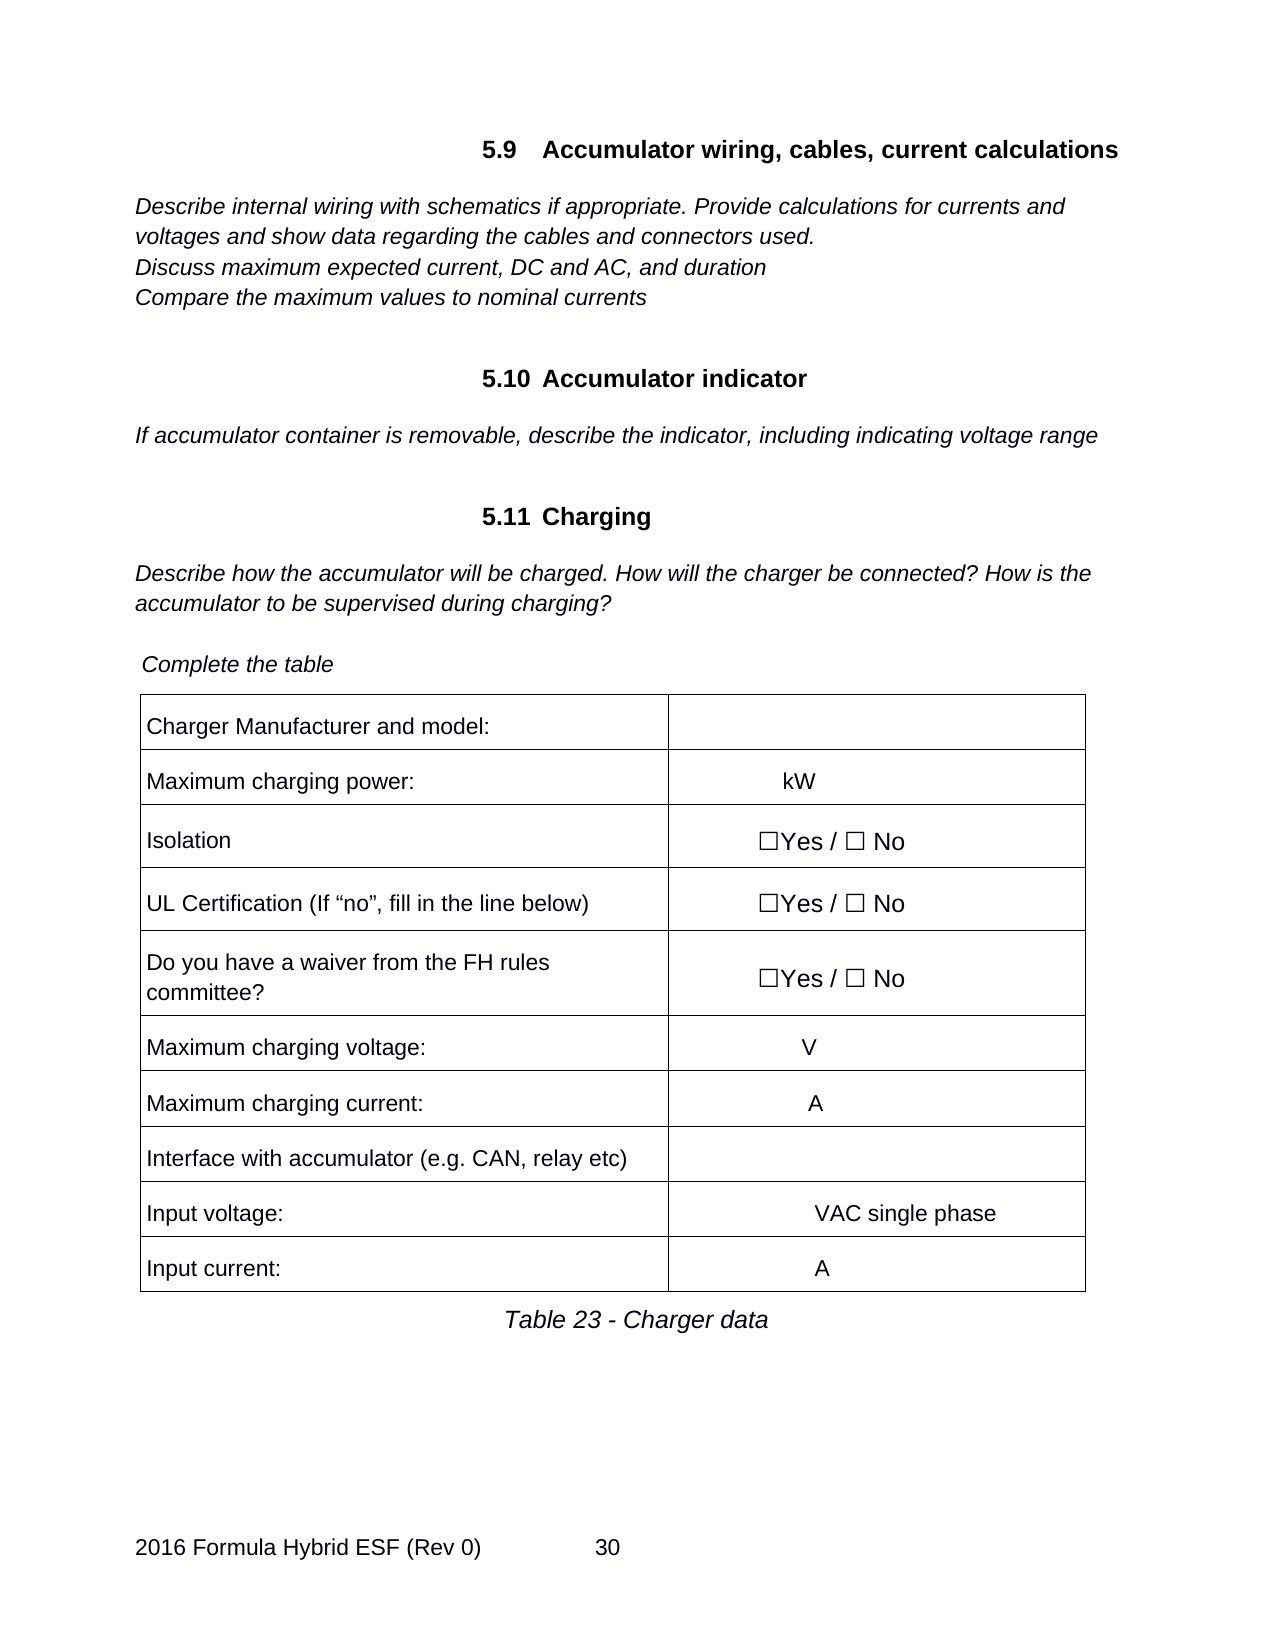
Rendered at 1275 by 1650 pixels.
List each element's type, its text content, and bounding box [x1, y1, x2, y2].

table_cell Yes / No [669, 805, 1085, 867]
subtitle Accumulator indicator [482, 364, 1140, 393]
text Discuss maximum expected current, DC and AC, and duration [135, 253, 1140, 280]
table_cell Isolation [141, 805, 668, 867]
table_cell Maximum charging power: [141, 750, 668, 804]
table_cell Input current: [141, 1237, 668, 1291]
table_cell Interface with accumulator (e.g. CAN, relay etc) [141, 1127, 668, 1181]
text Complete the table [135, 651, 1140, 677]
table_cell Yes / No [669, 931, 1085, 1015]
table_cell A [669, 1071, 1085, 1126]
table_header Charger Manufacturer and model: [141, 695, 668, 749]
text Table 23 - Charger data [135, 1305, 1140, 1333]
table_cell UL Certification (If “no”, fill in the line below) [141, 868, 668, 930]
table_cell Maximum charging current: [141, 1071, 668, 1126]
text Describe internal wiring with schematics if appropriate. Provide calculations for currents and voltages and show data regarding the cables and connectors used. [135, 193, 1140, 249]
table_cell Yes / No [669, 868, 1085, 930]
table_header [669, 695, 1085, 749]
table_cell V [669, 1016, 1085, 1070]
text Describe how the accumulator will be charged. How will the charger be connected? How is the accumulator to be supervised during charging? [135, 560, 1140, 617]
subtitle Accumulator wiring, cables, current calculations [482, 135, 1140, 164]
table_cell A [669, 1237, 1085, 1291]
table_cell Maximum charging voltage: [141, 1016, 668, 1070]
text Compare the maximum values to nominal currents [135, 284, 1140, 310]
table_cell kW [669, 750, 1085, 804]
table_cell [669, 1127, 1085, 1181]
table_cell Do you have a waiver from the FH rules committee? [141, 931, 668, 1015]
text If accumulator container is removable, describe the indicator, including indicating voltage range [135, 422, 1140, 448]
table_cell Input voltage: [141, 1182, 668, 1236]
table_cell VAC single phase [669, 1182, 1085, 1236]
subtitle Charging [482, 502, 1140, 531]
